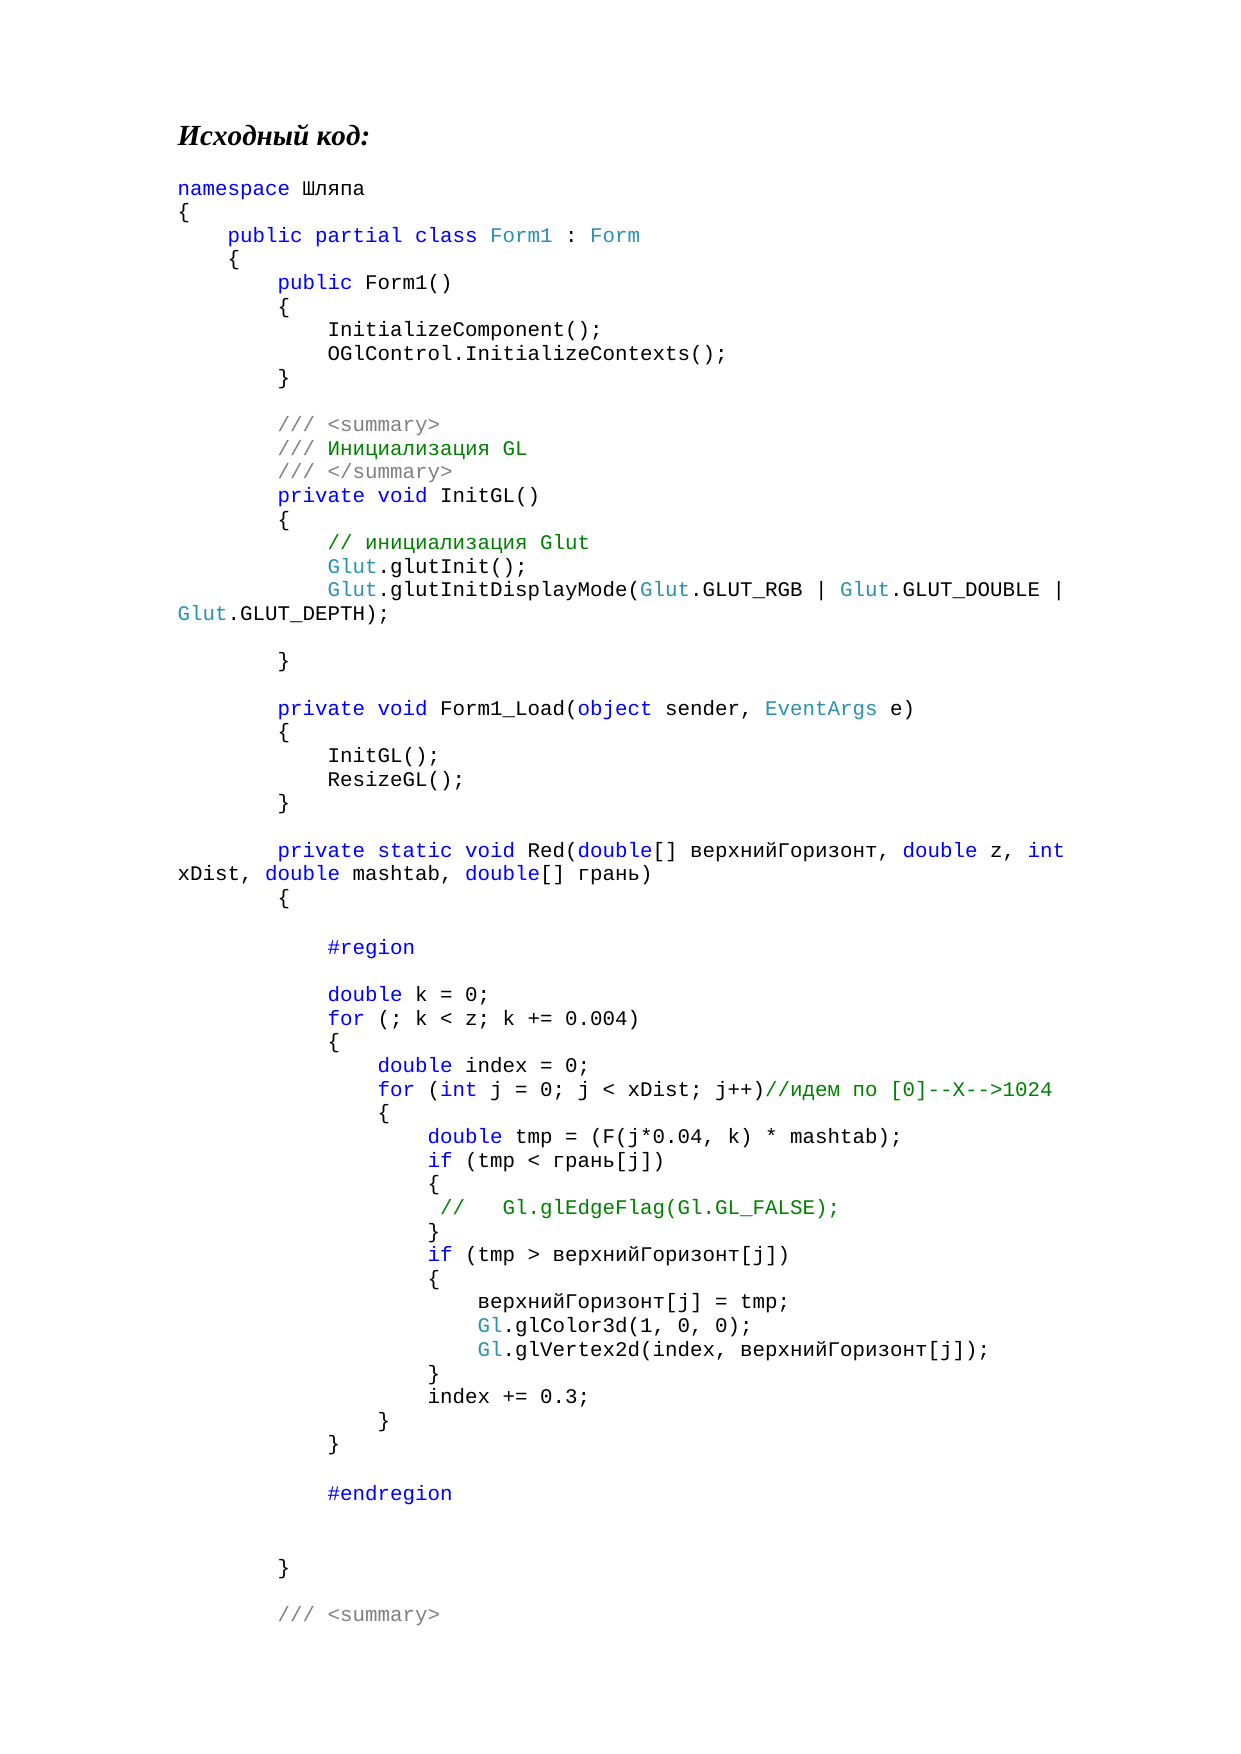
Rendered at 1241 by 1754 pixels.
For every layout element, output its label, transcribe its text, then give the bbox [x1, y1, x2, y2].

text // Gl.glEdgeFlag(Gl.GL_FALSE); [177, 1197, 1152, 1221]
text верхнийГоризонт[j] = tmp; [177, 1292, 1152, 1315]
text { [177, 1031, 1152, 1055]
text public Form1() [177, 272, 1152, 296]
text double index = 0; [177, 1055, 1152, 1079]
text InitGL(); [177, 745, 1152, 769]
text namespace Шляпа [177, 177, 1152, 201]
text Исходный код: [177, 118, 1152, 152]
text Glut.glutInit(); [177, 556, 1152, 579]
text { [177, 887, 1152, 911]
text // инициализация Glut [177, 532, 1152, 556]
text public partial class Form1 : Form [177, 225, 1152, 248]
text double k = 0; [177, 984, 1152, 1008]
text Glut.glutInitDisplayMode(Glut.GLUT_RGB | Glut.GLUT_DOUBLE | Glut.GLUT_DEPTH); [177, 579, 1152, 627]
text Gl.glVertex2d(index, верхнийГоризонт[j]); [177, 1339, 1152, 1362]
text { [177, 508, 1152, 532]
text } [177, 1221, 1152, 1244]
text } [177, 1433, 1152, 1457]
text OGlControl.InitializeContexts(); [177, 343, 1152, 367]
text if (tmp > верхнийГоризонт[j]) [177, 1244, 1152, 1268]
text for (int j = 0; j < xDist; j++)//идем по [0]--Х-->1024 [177, 1079, 1152, 1102]
text InitializeComponent(); [177, 319, 1152, 343]
text } [177, 1557, 1152, 1581]
text #endregion [177, 1483, 1152, 1507]
text /// <summary> [177, 414, 1152, 438]
text private void InitGL() [177, 485, 1152, 508]
text } [177, 367, 1152, 390]
text for (; k < z; k += 0.004) [177, 1008, 1152, 1031]
text } [177, 1410, 1152, 1433]
text { [177, 296, 1152, 319]
text { [177, 1102, 1152, 1126]
text /// Инициализация GL [177, 438, 1152, 461]
text /// </summary> [177, 461, 1152, 485]
text Gl.glColor3d(1, 0, 0); [177, 1315, 1152, 1339]
text double tmp = (F(j*0.04, k) * mashtab); [177, 1126, 1152, 1150]
text index += 0.3; [177, 1386, 1152, 1410]
text { [177, 248, 1152, 272]
text /// <summary> [177, 1604, 1152, 1628]
text ResizeGL(); [177, 769, 1152, 792]
text } [177, 1362, 1152, 1386]
text } [177, 792, 1152, 816]
text private static void Red(double[] верхнийГоризонт, double z, int xDist, double mashtab, double[] грань) [177, 839, 1152, 887]
text private void Form1_Load(object sender, EventArgs e) [177, 698, 1152, 721]
text { [177, 201, 1152, 225]
text if (tmp < грань[j]) [177, 1150, 1152, 1173]
text #region [177, 937, 1152, 961]
text } [177, 650, 1152, 674]
text { [177, 1173, 1152, 1197]
text { [177, 721, 1152, 745]
text { [177, 1268, 1152, 1292]
